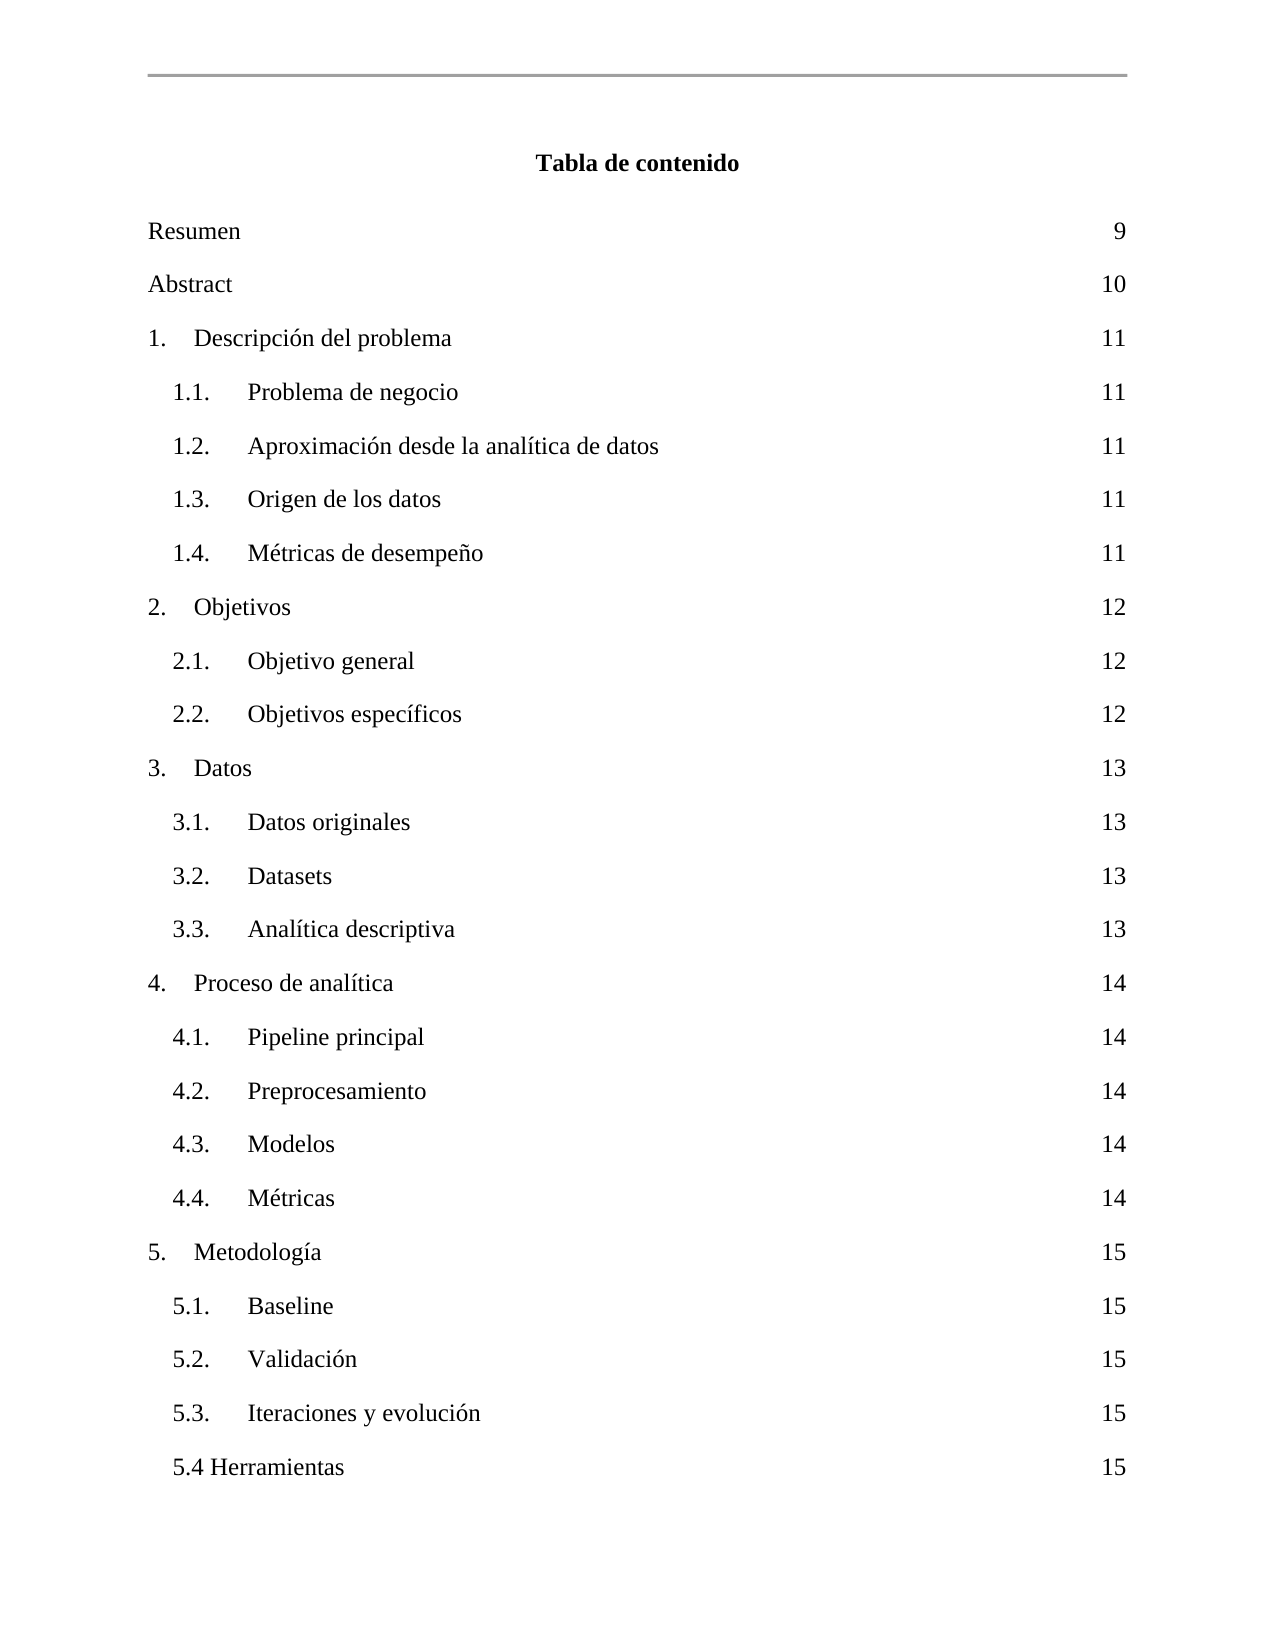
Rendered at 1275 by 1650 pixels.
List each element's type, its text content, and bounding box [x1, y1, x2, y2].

text Tabla de contenido [148, 148, 1127, 176]
